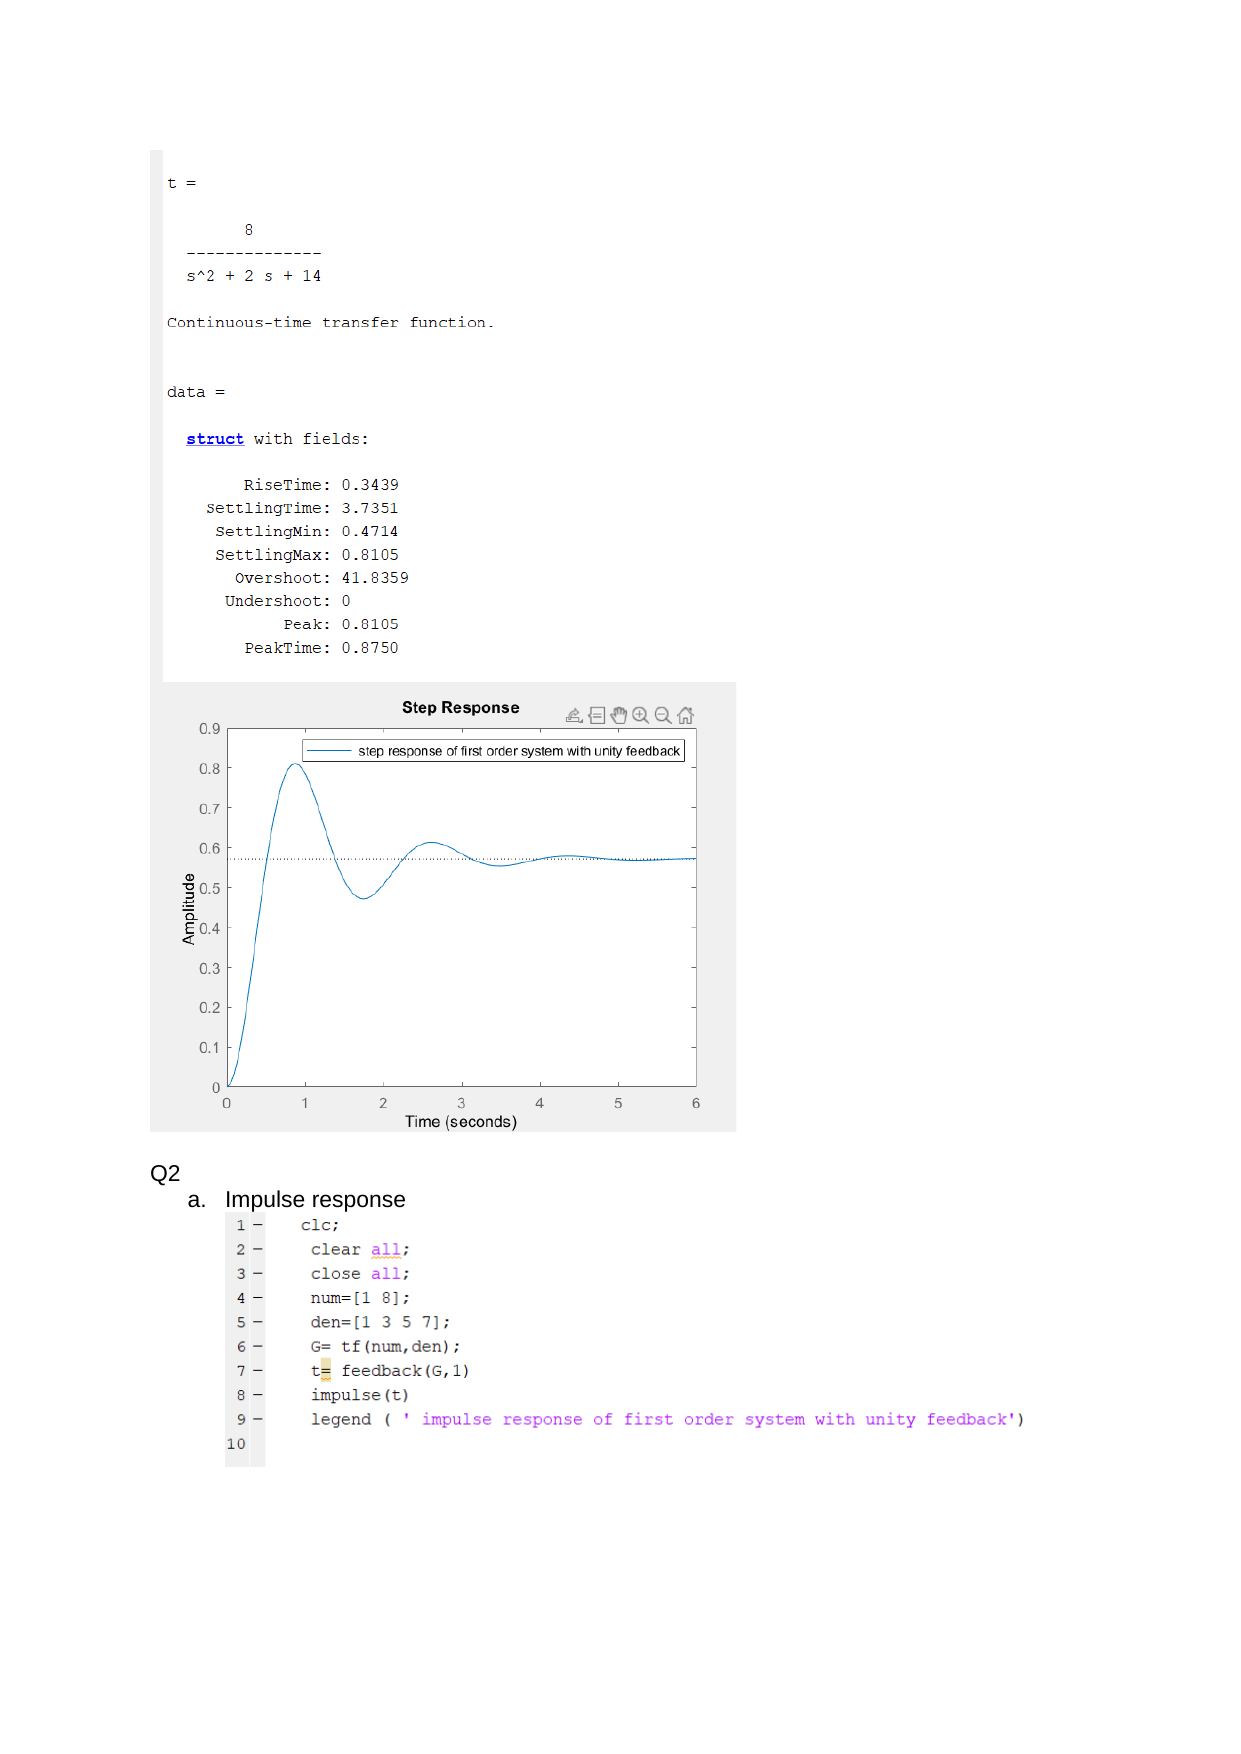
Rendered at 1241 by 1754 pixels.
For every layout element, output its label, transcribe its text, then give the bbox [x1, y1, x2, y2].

picture [150, 150, 737, 1132]
list Impulse response [187, 1186, 1090, 1213]
text Q2 [150, 1160, 1090, 1186]
picture [225, 1212, 1046, 1467]
